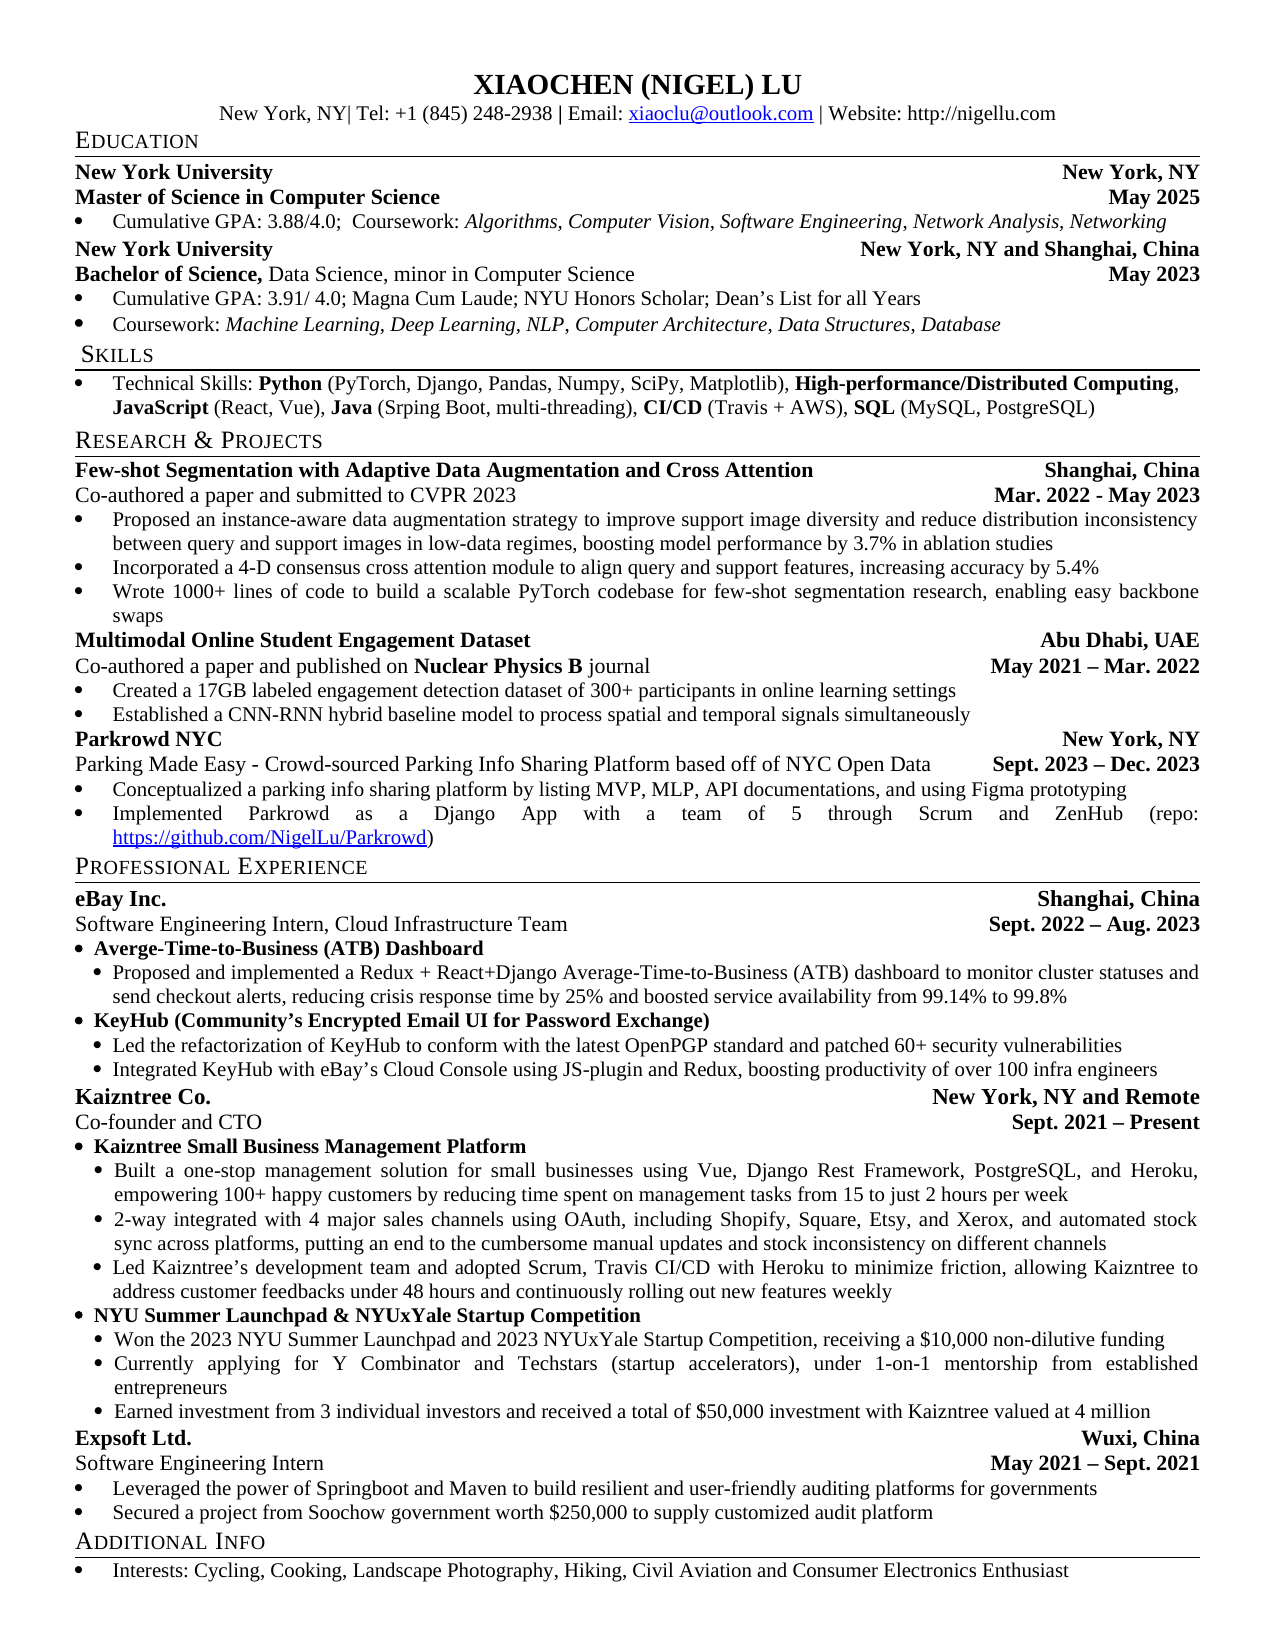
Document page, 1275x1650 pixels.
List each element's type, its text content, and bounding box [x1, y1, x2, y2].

list Leveraged the power of Springboot and Maven to build resilient and user-friendly auditing platforms for governments [75, 1476, 1200, 1499]
text Education [75, 125, 1200, 156]
text Expsoft Ltd. Wuxi, China [75, 1425, 1200, 1450]
text Parking Made Easy - Crowd-sourced Parking Info Sharing Platform based off of NYC Open Data Sept. 2023 – Dec. 2023 [75, 751, 1200, 776]
list Wrote 1000+ lines of code to build a scalable PyTorch codebase for few-shot segmentation research, enabling easy backbone swaps [75, 579, 1200, 627]
list Conceptualized a parking info sharing platform by listing MVP, MLP, API documentations, and using Figma prototyping [75, 776, 1200, 801]
list Currently applying for Y Combinator and Techstars (startup accelerators), under 1-on-1 mentorship from established entrepreneurs [94, 1351, 1200, 1399]
text Additional Info [75, 1526, 1200, 1557]
list Cumulative GPA: 3.91/ 4.0; Magna Cum Laude; NYU Honors Scholar; Dean’s List for all Years [75, 286, 1200, 310]
list Integrated KeyHub with eBay’s Cloud Console using JS-plugin and Redux, boosting productivity of over 100 infra engineers [94, 1057, 1200, 1081]
text Co-founder and CTO Sept. 2021 – Present [75, 1109, 1200, 1134]
text Parkrowd NYC New York, NY [75, 726, 1200, 751]
list Proposed an instance-aware data augmentation strategy to improve support image diversity and reduce distribution inconsistency between query and support images in low-data regimes, boosting model performance by 3.7% in ablation studies [75, 507, 1200, 555]
text Skills [75, 339, 1200, 369]
list Incorporated a 4-D consensus cross attention module to align query and support features, increasing accuracy by 5.4% [75, 555, 1200, 579]
text Software Engineering Intern, Cloud Infrastructure Team Sept. 2022 – Aug. 2023 [75, 911, 1200, 936]
text Professional Experience [75, 851, 1200, 882]
text Research & Projects [75, 425, 1200, 456]
list Led Kaizntree’s development team and adopted Scrum, Travis CI/CD with Heroku to minimize friction, allowing Kaizntree to address customer feedbacks under 48 hours and continuously rolling out new features weekly [94, 1254, 1200, 1303]
list Averge-Time-to-Business (ATB) Dashboard [75, 936, 1200, 960]
text Co-authored a paper and submitted to CVPR 2023 Mar. 2022 - May 2023 [75, 482, 1200, 507]
list Built a one-stop management solution for small businesses using Vue, Django Rest Framework, PostgreSQL, and Heroku, empowering 100+ happy customers by reducing time spent on management tasks from 15 to just 2 hours per week [94, 1158, 1200, 1206]
text Kaizntree Co. New York, NY and Remote [75, 1083, 1200, 1109]
list Coursework: Machine Learning, Deep Learning, NLP, Computer Architecture, Data Structures, Database [75, 312, 1200, 337]
list Cumulative GPA: 3.88/4.0; Coursework: Algorithms, Computer Vision, Software Engineering, Network Analysis, Networking [75, 209, 1200, 233]
list Secured a project from Soochow government worth $250,000 to supply customized audit platform [75, 1499, 1200, 1524]
list Won the 2023 NYU Summer Launchpad and 2023 NYUxYale Startup Competition, receiving a $10,000 non-dilutive funding [94, 1327, 1200, 1351]
list Created a 17GB labeled engagement detection dataset of 300+ participants in online learning settings [75, 678, 1200, 702]
text New York University New York, NY and Shanghai, China [75, 236, 1200, 261]
list Led the refactorization of KeyHub to conform with the latest OpenPGP standard and patched 60+ security vulnerabilities [94, 1032, 1200, 1057]
text Multimodal Online Student Engagement Dataset Abu Dhabi, UAE [75, 627, 1200, 653]
list Implemented Parkrowd as a Django App with a team of 5 through Scrum and ZenHub (repo: https://github.com/NigelLu/Parkrowd) [75, 801, 1200, 849]
text Bachelor of Science, Data Science, minor in Computer Science [75, 261, 1200, 286]
list Kaizntree Small Business Management Platform [75, 1134, 1200, 1158]
text XIAOCHEN (NIGEL) LU [75, 67, 1200, 101]
text Few-shot Segmentation with Adaptive Data Augmentation and Cross Attention Shanghai, China [75, 457, 1200, 482]
list KeyHub (Community’s Encrypted Email UI for Password Exchange) [75, 1008, 1200, 1032]
list Proposed and implemented a Redux + React+Django Average-Time-to-Business (ATB) dashboard to monitor cluster statuses and send checkout alerts, reducing crisis response time by 25% and boosted service availability from 99.14% to 99.8% [94, 960, 1200, 1008]
text Software Engineering Intern May 2021 – Sept. 2021 [75, 1450, 1200, 1476]
list Interests: Cycling, Cooking, Landscape Photography, Hiking, Civil Aviation and Consumer Electronics Enthusiast [75, 1558, 1200, 1582]
list Technical Skills: Python (PyTorch, Django, Pandas, Numpy, SciPy, Matplotlib), High-performance/Distributed Computing, JavaScript (React, Vue), Java (Srping Boot, multi-threading), CI/CD (Travis + AWS), SQL (MySQL, PostgreSQL) [75, 371, 1200, 419]
list 2-way integrated with 4 major sales channels using OAuth, including Shopify, Square, Etsy, and Xerox, and automated stock sync across platforms, putting an end to the cumbersome manual updates and stock inconsistency on different channels [94, 1206, 1200, 1254]
list Established a CNN-RNN hybrid baseline model to process spatial and temporal signals simultaneously [75, 702, 1200, 726]
text Co-authored a paper and published on Nuclear Physics B journal May 2021 – Mar. 2022 [75, 653, 1200, 678]
text Master of Science in Computer Science May 2025 [75, 184, 1200, 209]
text eBay Inc. Shanghai, China [75, 885, 1200, 911]
text New York University New York, NY [75, 159, 1200, 184]
list Earned investment from 3 individual investors and received a total of $50,000 investment with Kaizntree valued at 4 million [94, 1399, 1200, 1423]
text New York, NY| Tel: +1 (845) 248-2938 | Email: xiaoclu@outlook.com | Website: http://nigellu.com [75, 101, 1200, 125]
list NYU Summer Launchpad & NYUxYale Startup Competition [75, 1303, 1200, 1327]
